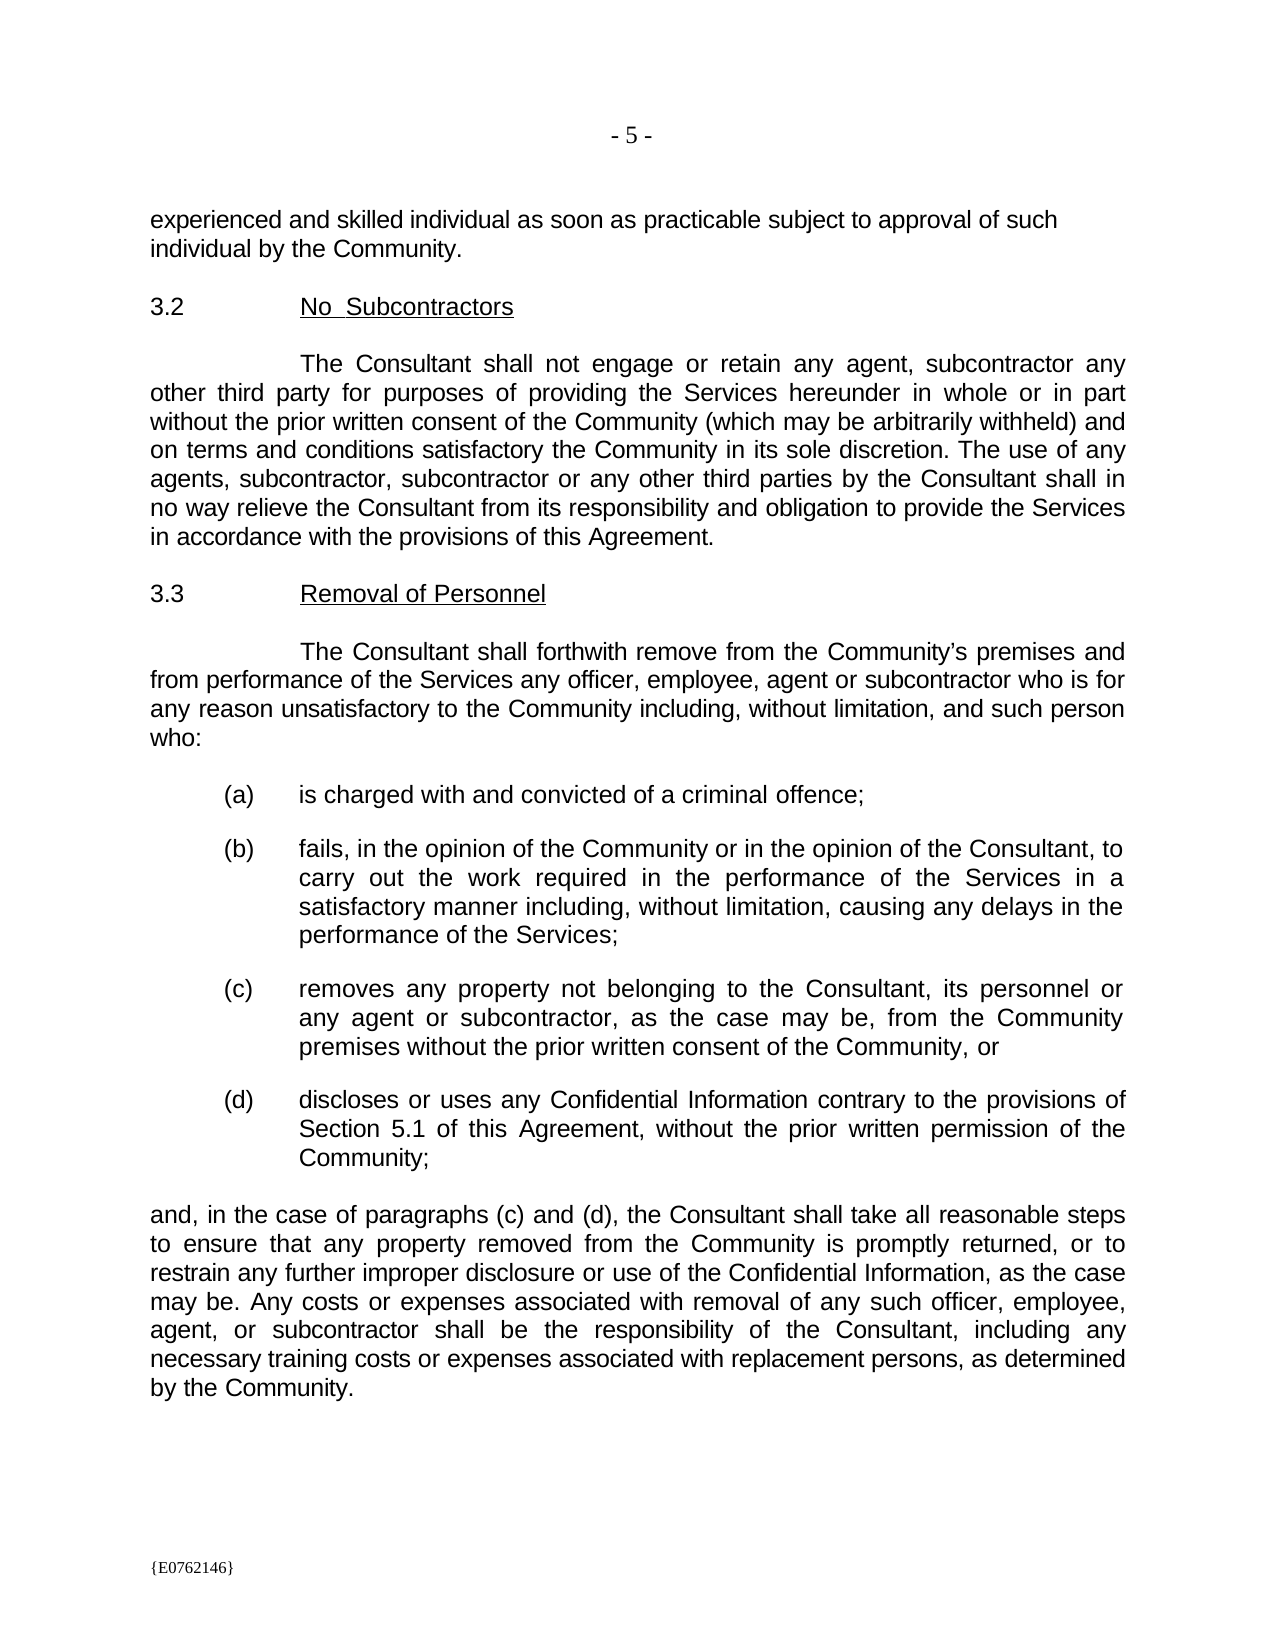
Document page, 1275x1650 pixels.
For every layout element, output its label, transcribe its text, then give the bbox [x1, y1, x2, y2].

list No Subcontractors [150, 292, 1137, 320]
text and, in the case of paragraphs (c) and (d), the Consultant shall take all reasonable steps to ensure that any property removed from the Community is promptly returned, or to restrain any further improper disclosure or use of the Confidential Information, as the case may be. Any costs or expenses associated with removal of any such officer, employee, agent, or subcontractor shall be the responsibility of the Consultant, including any necessary training costs or expenses associated with replacement persons, as determined by the Community. [150, 1200, 1126, 1402]
list discloses or uses any Confidential Information contrary to the provisions of Section 5.1 of this Agreement, without the prior written permission of the Community; [224, 1085, 1126, 1172]
text experienced and skilled individual as soon as practicable subject to approval of such individual by the Community. [150, 205, 1128, 263]
text The Consultant shall not engage or retain any agent, subcontractor any other third party for purposes of providing the Services hereunder in whole or in part without the prior written consent of the Community (which may be arbitrarily withheld) and on terms and conditions satisfactory the Community in its sole discretion. The use of any agents, subcontractor, subcontractor or any other third parties by the Consultant shall in no way relieve the Consultant from its responsibility and obligation to provide the Services in accordance with the provisions of this Agreement. [150, 349, 1126, 550]
list is charged with and convicted of a criminal offence; [224, 780, 1137, 809]
text The Consultant shall forthwith remove from the Community’s premises and from performance of the Services any officer, employee, agent or subcontractor who is for any reason unsatisfactory to the Community including, without limitation, and such person who: [150, 637, 1126, 752]
list fails, in the opinion of the Community or in the opinion of the Consultant, to carry out the work required in the performance of the Services in a satisfactory manner including, without limitation, causing any delays in the performance of the Services; [224, 834, 1125, 949]
list removes any property not belonging to the Consultant, its personnel or any agent or subcontractor, as the case may be, from the Community premises without the prior written consent of the Community, or [224, 974, 1125, 1060]
list Removal of Personnel [150, 579, 1137, 608]
